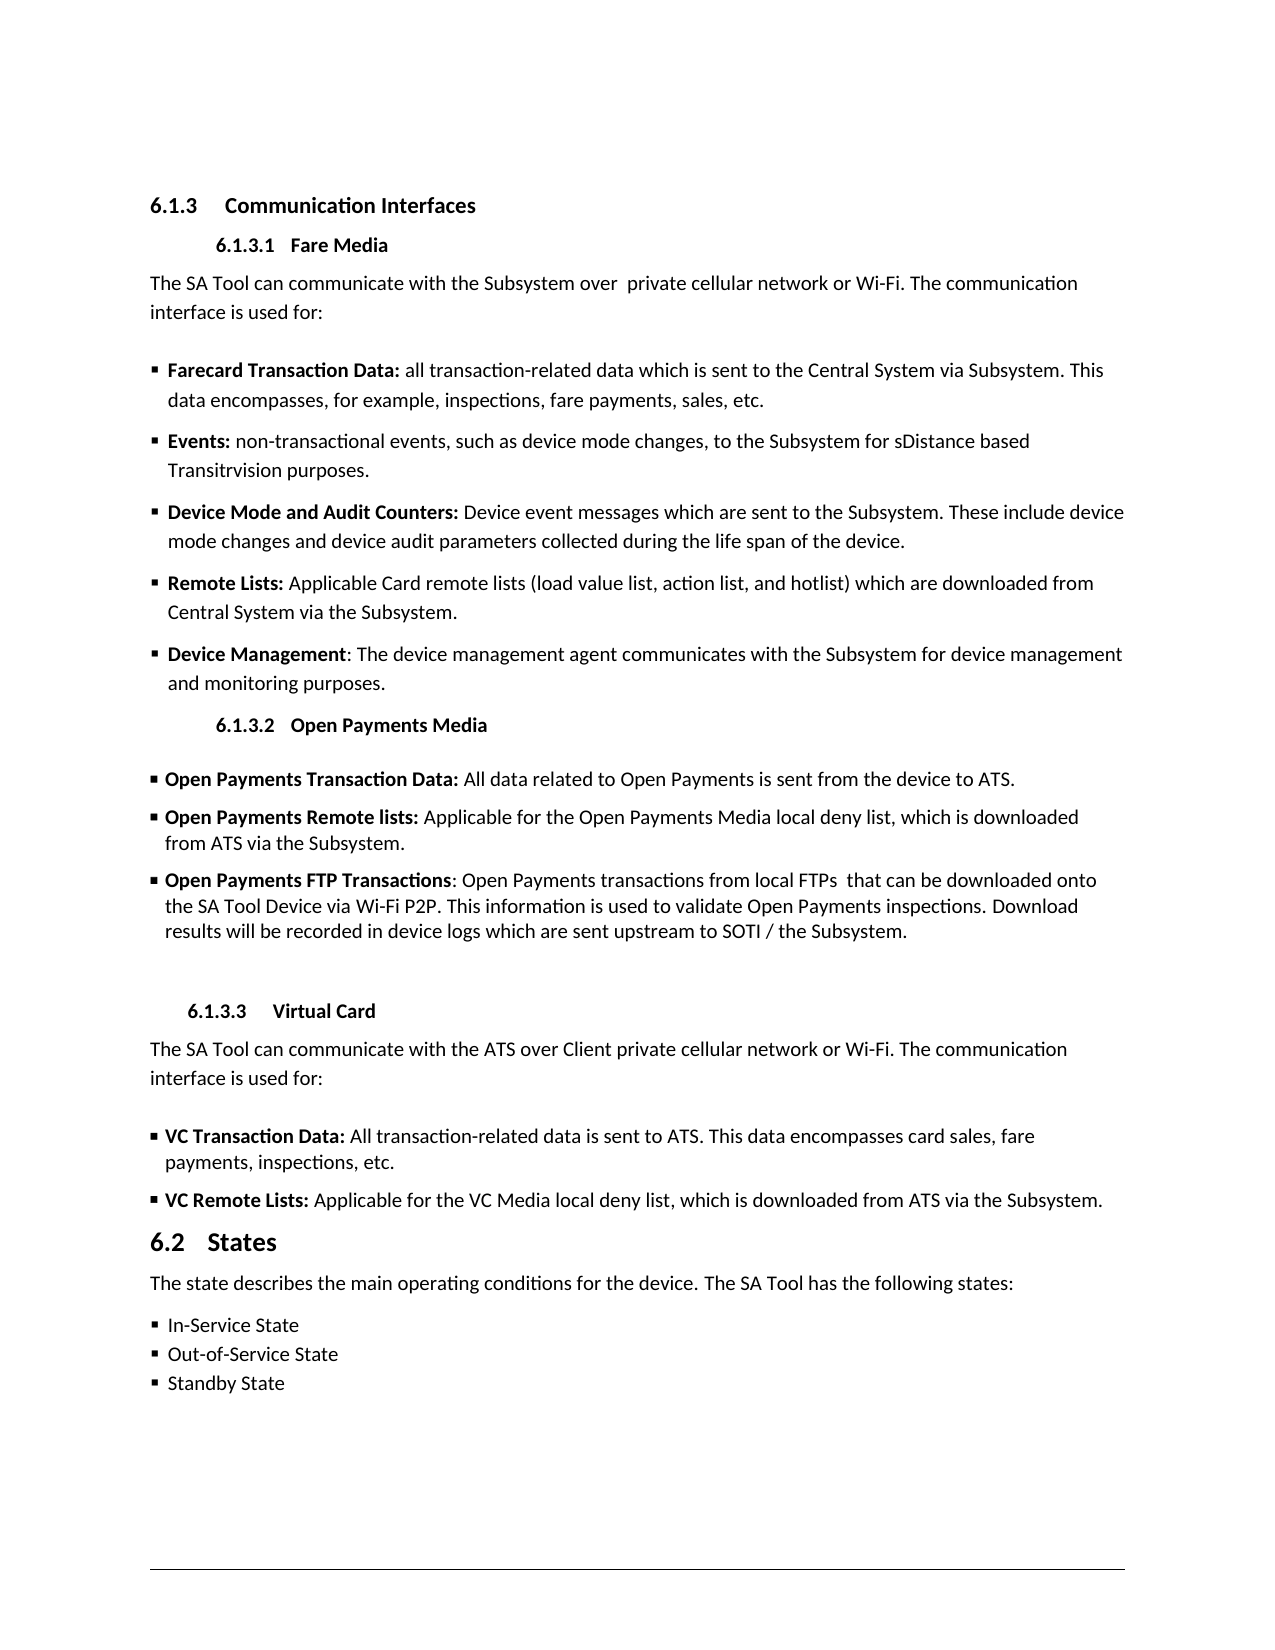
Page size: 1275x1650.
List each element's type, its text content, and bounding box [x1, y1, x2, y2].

list Events: non-transactional events, such as device mode changes, to the Subsystem for sDistance based Transitrvision purposes. [150, 428, 1125, 483]
list Open Payments Transaction Data: All data related to Open Payments is sent from the device to ATS. [149, 766, 1125, 792]
text The SA Tool can communicate with the ATS over Client private cellular network or Wi-Fi. The communication interface is used for: [150, 1036, 1125, 1091]
list In-Service State [150, 1312, 1125, 1337]
list Open Payments Remote lists: Applicable for the Open Payments Media local deny list, which is downloaded from ATS via the Subsystem. [149, 804, 1125, 855]
subtitle Fare Media [216, 232, 1125, 258]
list Device Management: The device management agent communicates with the Subsystem for device management and monitoring purposes. [150, 641, 1125, 696]
text The state describes the main operating conditions for the device. The SA Tool has the following states: [150, 1270, 1125, 1296]
text The SA Tool can communicate with the Subsystem over private cellular network or Wi-Fi. The communication interface is used for: [150, 270, 1125, 325]
list Out-of-Service State [150, 1341, 1125, 1366]
list Device Mode and Audit Counters: Device event messages which are sent to the Subsystem. These include device mode changes and device audit parameters collected during the life span of the device. [150, 499, 1125, 554]
subtitle States [150, 1225, 1125, 1258]
subtitle Open Payments Media [216, 712, 1125, 737]
list VC Remote Lists: Applicable for the VC Media local deny list, which is downloaded from ATS via the Subsystem. [149, 1187, 1125, 1212]
subtitle Virtual Card [187, 998, 1125, 1023]
list Remote Lists: Applicable Card remote lists (load value list, action list, and hotlist) which are downloaded from Central System via the Subsystem. [150, 570, 1125, 625]
subtitle Communication Interfaces [150, 192, 1125, 220]
list Standby State [150, 1370, 1125, 1396]
list VC Transaction Data: All transaction-related data is sent to ATS. This data encompasses card sales, fare payments, inspections, etc. [149, 1123, 1125, 1174]
list Farecard Transaction Data: all transaction-related data which is sent to the Central System via Subsystem. This data encompasses, for example, inspections, fare payments, sales, etc. [150, 358, 1125, 412]
list Open Payments FTP Transactions: Open Payments transactions from local FTPs that can be downloaded onto the SA Tool Device via Wi-Fi P2P. This information is used to validate Open Payments inspections. Download results will be recorded in device logs which are sent upstream to SOTI / the Subsystem. [149, 868, 1125, 944]
